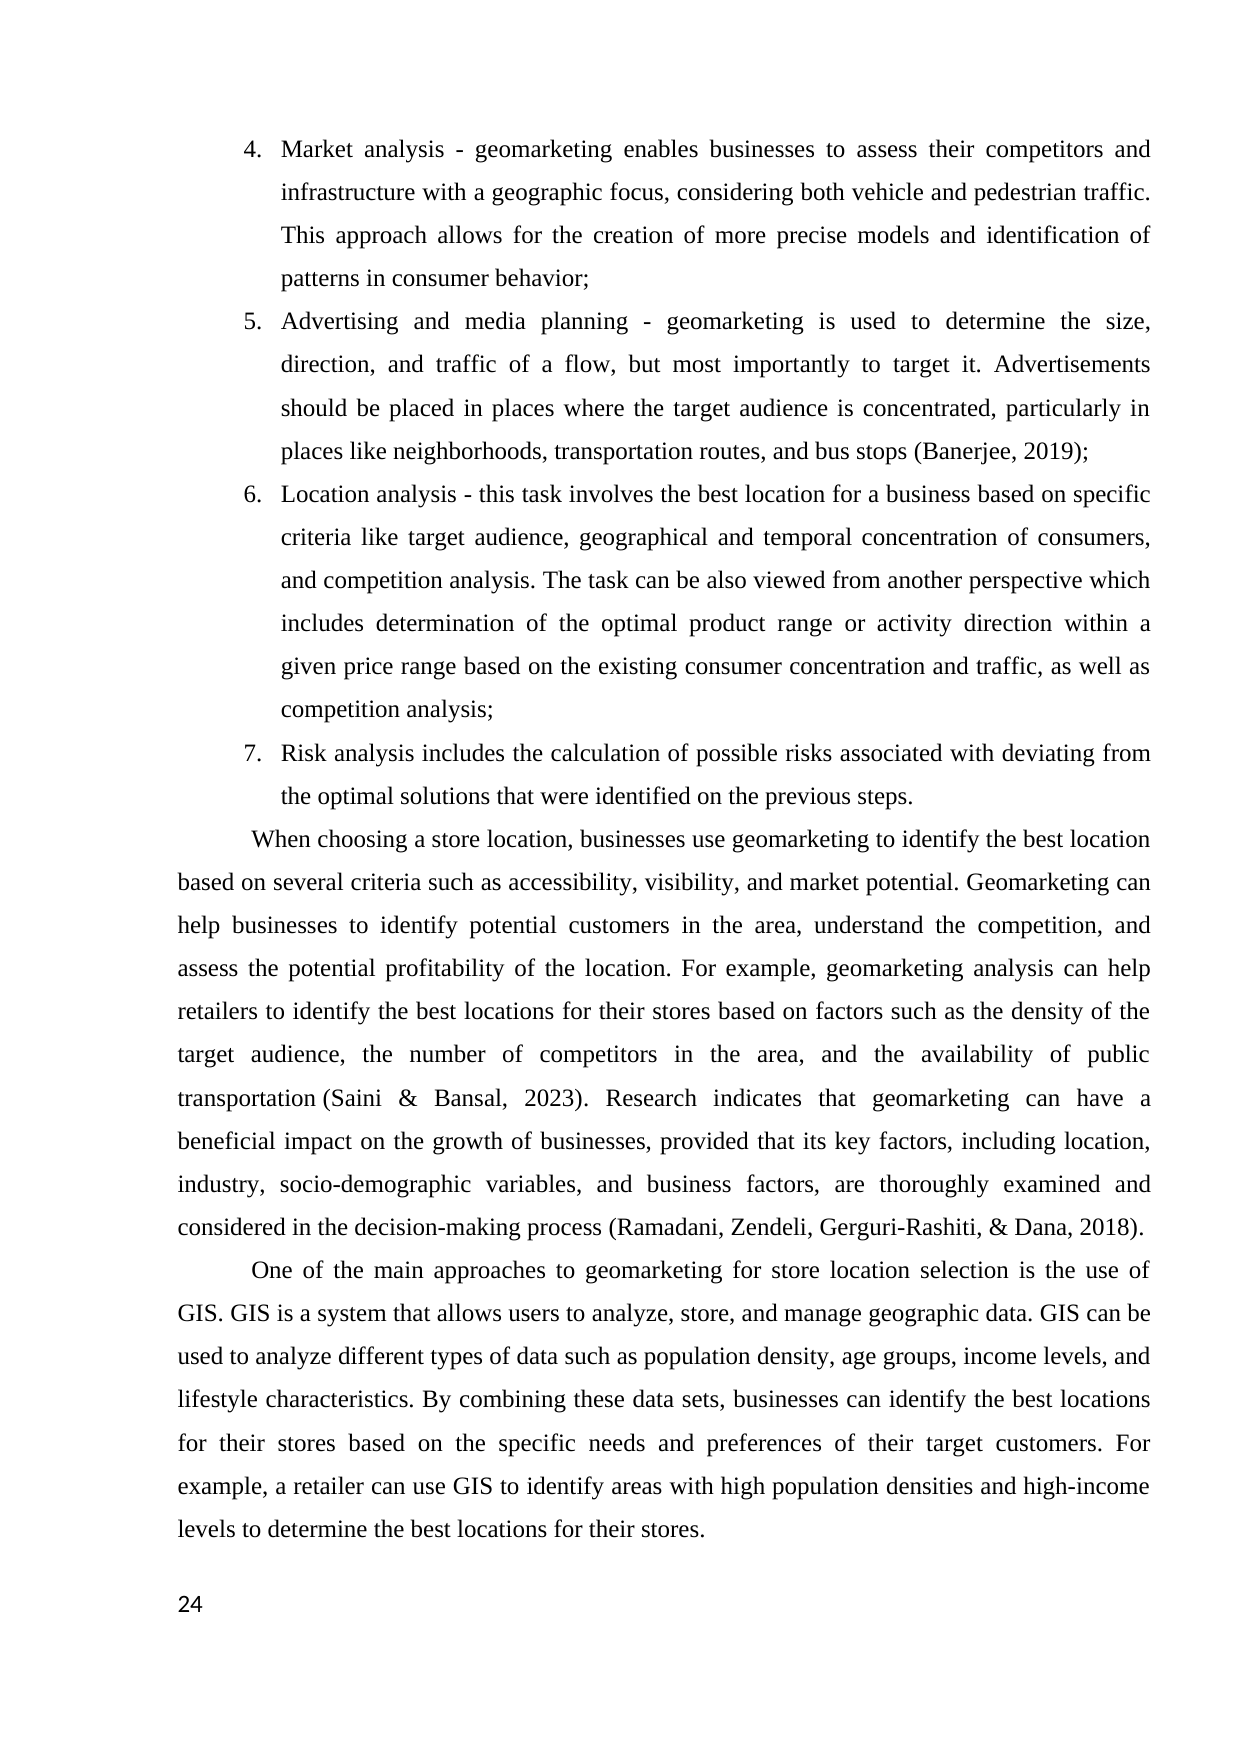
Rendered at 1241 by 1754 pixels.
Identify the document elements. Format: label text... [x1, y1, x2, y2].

list Location analysis - this task involves the best location for a business based on specific criteria like target audience, geographical and temporal concentration of consumers, and competition analysis. The task can be also viewed from another perspective which includes determination of the optimal product range or activity direction within a given price range based on the existing consumer concentration and traffic, as well as competition analysis; [243, 479, 1152, 723]
list Advertising and media planning - geomarketing is used to determine the size, direction, and traffic of a flow, but most importantly to target it. Advertisements should be placed in places where the target audience is concentrated, particularly in places like neighborhoods, transportation routes, and bus stops; [243, 306, 1152, 464]
text When choosing a store location, businesses use geomarketing to identify the best location based on several criteria such as accessibility, visibility, and market potential. Geomarketing can help businesses to identify potential customers in the area, understand the competition, and assess the potential profitability of the location. For example, geomarketing analysis can help retailers to identify the best locations for their stores based on factors such as the density of the target audience, the number of competitors in the area, and the availability of public transportation . Research indicates that geomarketing can have a beneficial impact on the growth of businesses, provided that its key factors, including location, industry, socio-demographic variables, and business factors, are thoroughly examined and considered in the decision-making process . [177, 824, 1152, 1241]
list Risk analysis includes the calculation of possible risks associated with deviating from the optimal solutions that were identified on the previous steps. [243, 738, 1152, 809]
list Market analysis - geomarketing enables businesses to assess their competitors and infrastructure with a geographic focus, considering both vehicle and pedestrian traffic. This approach allows for the creation of more precise models and identification of patterns in consumer behavior; [243, 134, 1152, 292]
text One of the main approaches to geomarketing for store location selection is the use of GIS. GIS is a system that allows users to analyze, store, and manage geographic data. GIS can be used to analyze different types of data such as population density, age groups, income levels, and lifestyle characteristics. By combining these data sets, businesses can identify the best locations for their stores based on the specific needs and preferences of their target customers. For example, a retailer can use GIS to identify areas with high population densities and high-income levels to determine the best locations for their stores. [177, 1255, 1152, 1543]
